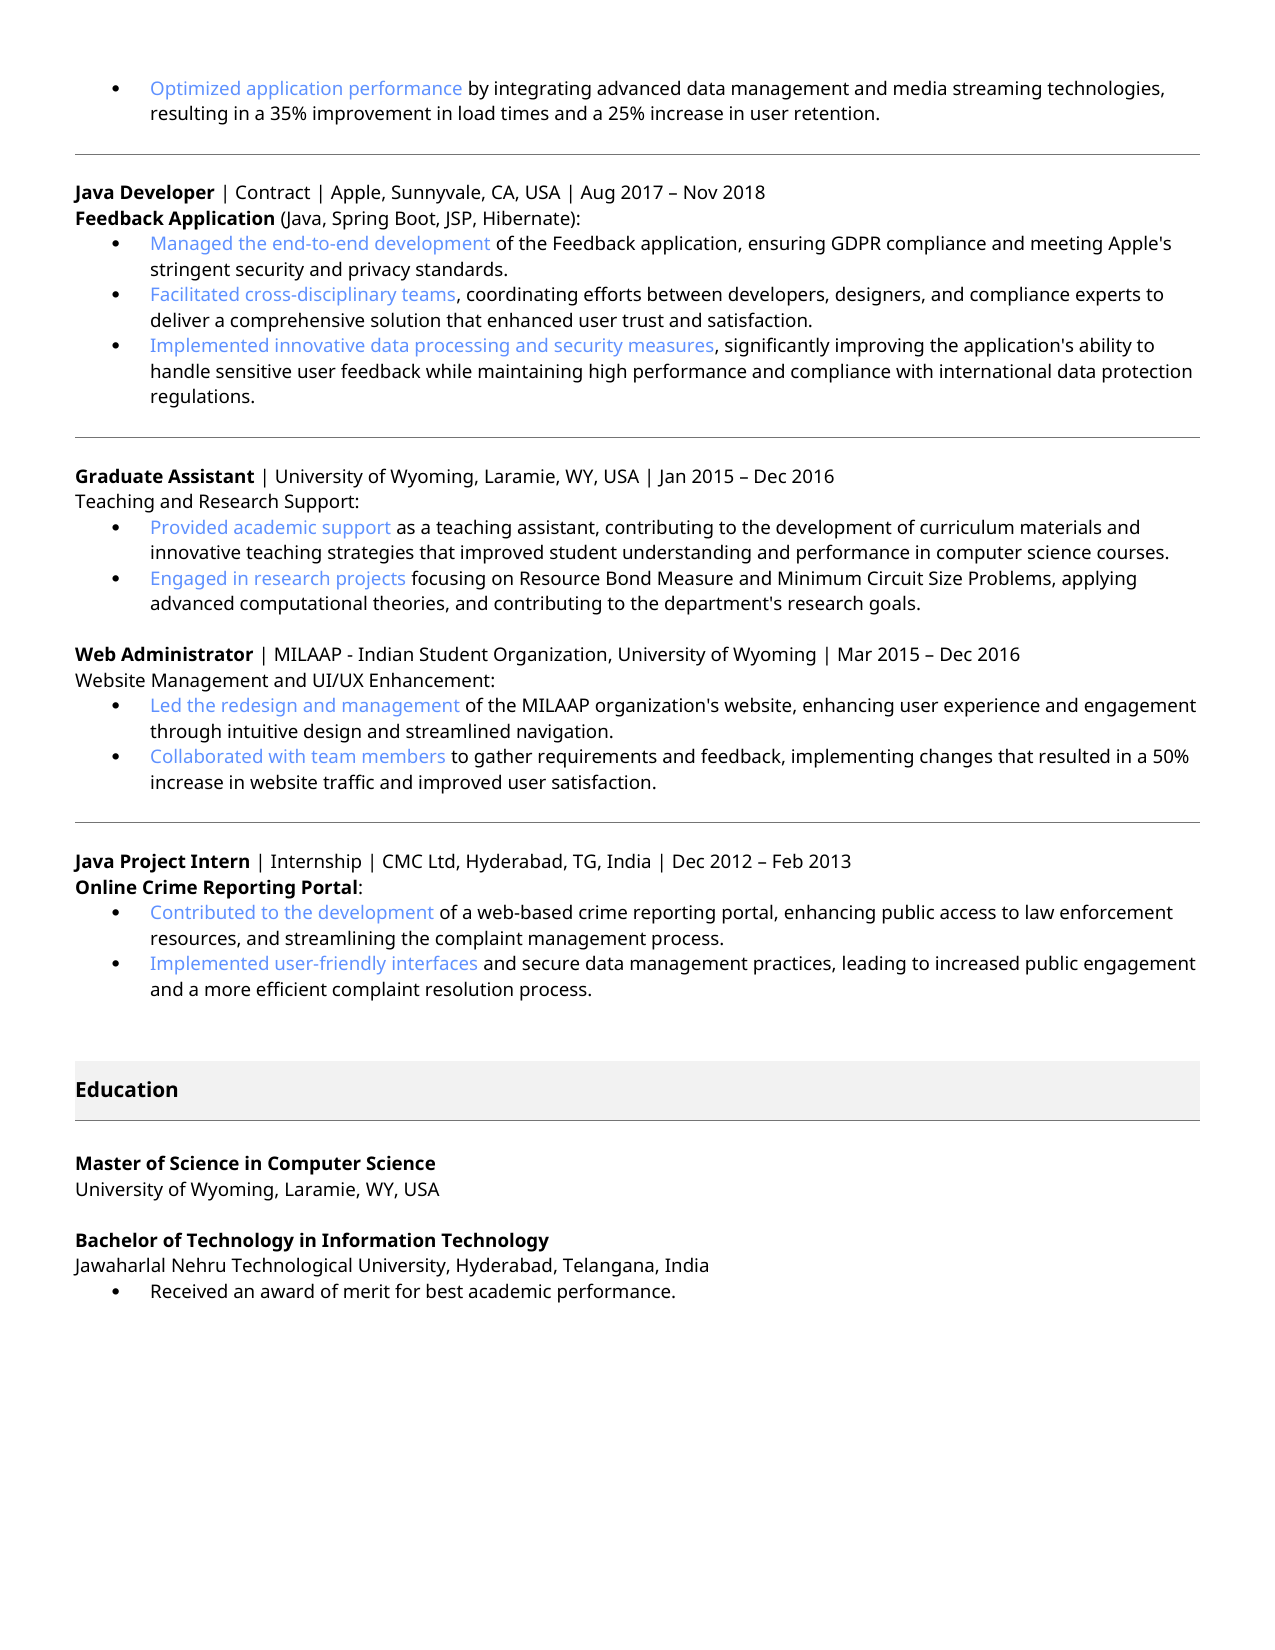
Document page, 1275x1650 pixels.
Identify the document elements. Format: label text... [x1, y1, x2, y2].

text Feedback Application (Java, Spring Boot, JSP, Hibernate): [75, 205, 1200, 231]
list Received an award of merit for best academic performance. [112, 1278, 1200, 1303]
text Master of Science in Computer Science [75, 1150, 1200, 1176]
list Optimized application performance by integrating advanced data management and media streaming technologies, resulting in a 35% improvement in load times and a 25% increase in user retention. [112, 75, 1200, 126]
list Facilitated cross-disciplinary teams, coordinating efforts between developers, designers, and compliance experts to deliver a comprehensive solution that enhanced user trust and satisfaction. [112, 282, 1200, 333]
text Web Administrator | MILAAP - Indian Student Organization, University of Wyoming | Mar 2015 – Dec 2016 [75, 642, 1200, 667]
list Engaged in research projects focusing on Resource Bond Measure and Minimum Circuit Size Problems, applying advanced computational theories, and contributing to the department's research goals. [112, 565, 1200, 616]
list Implemented user-friendly interfaces and secure data management practices, leading to increased public engagement and a more efficient complaint resolution process. [112, 951, 1200, 1002]
list Provided academic support as a teaching assistant, contributing to the development of curriculum materials and innovative teaching strategies that improved student understanding and performance in computer science courses. [112, 514, 1200, 565]
text Teaching and Research Support: [75, 488, 1200, 514]
text Bachelor of Technology in Information Technology [75, 1227, 1200, 1252]
list Led the redesign and management of the MILAAP organization's website, enhancing user experience and engagement through intuitive design and streamlined navigation. [112, 693, 1200, 744]
text Java Developer | Contract | Apple, Sunnyvale, CA, USA | Aug 2017 – Nov 2018 [75, 180, 1200, 205]
text Education [75, 1075, 1200, 1104]
text Graduate Assistant | University of Wyoming, Laramie, WY, USA | Jan 2015 – Dec 2016 [75, 463, 1200, 488]
text Jawaharlal Nehru Technological University, Hyderabad, Telangana, India [75, 1252, 1200, 1278]
list Managed the end-to-end development of the Feedback application, ensuring GDPR compliance and meeting Apple's stringent security and privacy standards. [112, 231, 1200, 282]
text Java Project Intern | Internship | CMC Ltd, Hyderabad, TG, India | Dec 2012 – Feb 2013 [75, 848, 1200, 874]
text Website Management and UI/UX Enhancement: [75, 667, 1200, 693]
text Online Crime Reporting Portal: [75, 874, 1200, 899]
list Implemented innovative data processing and security measures, significantly improving the application's ability to handle sensitive user feedback while maintaining high performance and compliance with international data protection regulations. [112, 333, 1200, 409]
list Collaborated with team members to gather requirements and feedback, implementing changes that resulted in a 50% increase in website traffic and improved user satisfaction. [112, 744, 1200, 795]
list Contributed to the development of a web-based crime reporting portal, enhancing public access to law enforcement resources, and streamlining the complaint management process. [112, 899, 1200, 951]
text University of Wyoming, Laramie, WY, USA [75, 1176, 1200, 1201]
